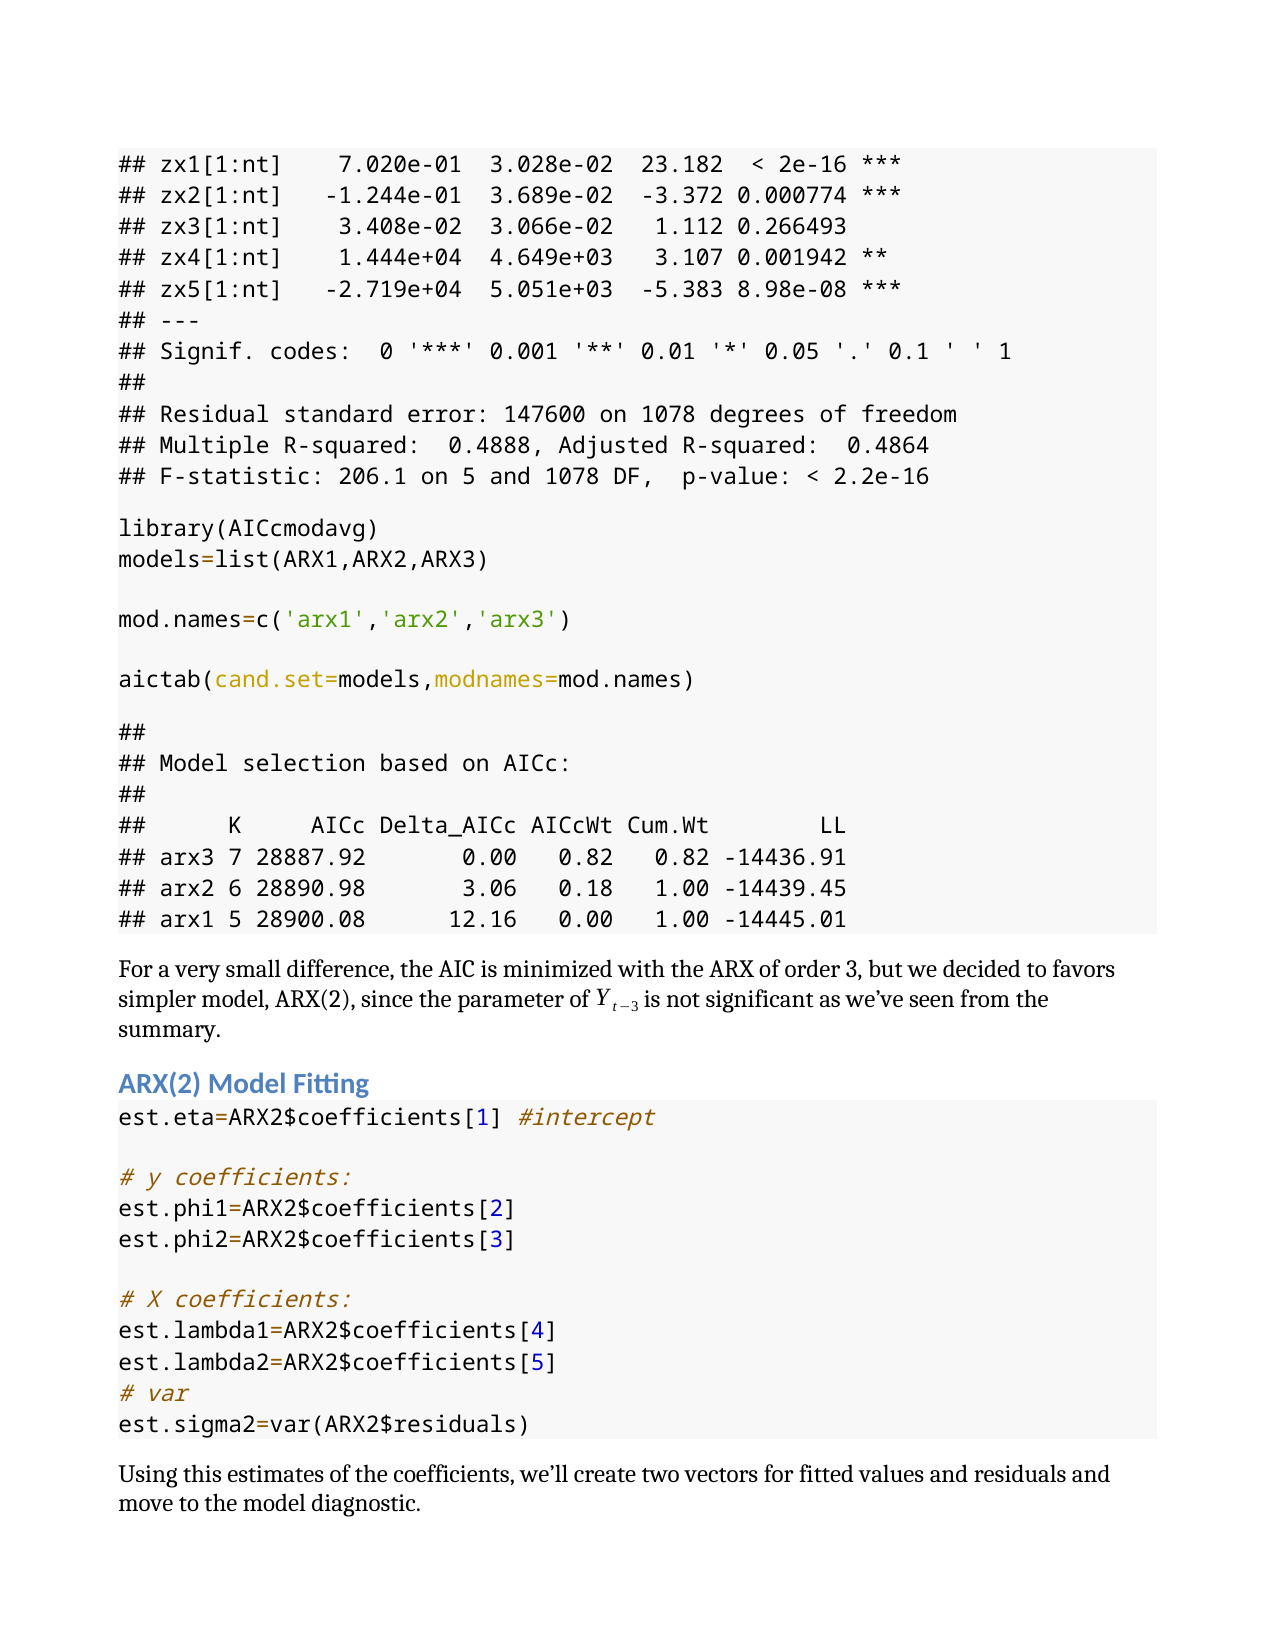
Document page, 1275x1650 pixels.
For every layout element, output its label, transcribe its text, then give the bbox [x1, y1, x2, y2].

text est.eta=ARX2$coefficients[1] #intercept # y coefficients: est.phi1=ARX2$coefficients[2] est.phi2=ARX2$coefficients[3] # X coefficients: est.lambda1=ARX2$coefficients[4] est.lambda2=ARX2$coefficients[5] # var est.sigma2=var(ARX2$residuals) [118, 1100, 1157, 1439]
text For a very small difference, the AIC is minimized with the ARX of order 3, but we decided to favors simpler model, ARX(2), since the parameter of is not significant as we’ve seen from the summary. [118, 955, 1157, 1044]
text library(AICcmodavg) models=list(ARX1,ARX2,ARX3) mod.names=c('arx1','arx2','arx3') aictab(cand.set=models,modnames=mod.names) [118, 512, 1157, 695]
text Using this estimates of the coefficients, we’ll create two vectors for fitted values and residuals and move to the model diagnostic. [118, 1460, 1157, 1517]
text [118, 148, 1157, 491]
subtitle ARX(2) Model Fitting [118, 1065, 1157, 1100]
text ## ## Model selection based on AICc: ## ## K AICc Delta_AICc AICcWt Cum.Wt LL ## arx3 7 28887.92 0.00 0.82 0.82 -14436.91 ## arx2 6 28890.98 3.06 0.18 1.00 -14439.45 ## arx1 5 28900.08 12.16 0.00 1.00 -14445.01 [118, 716, 1157, 934]
